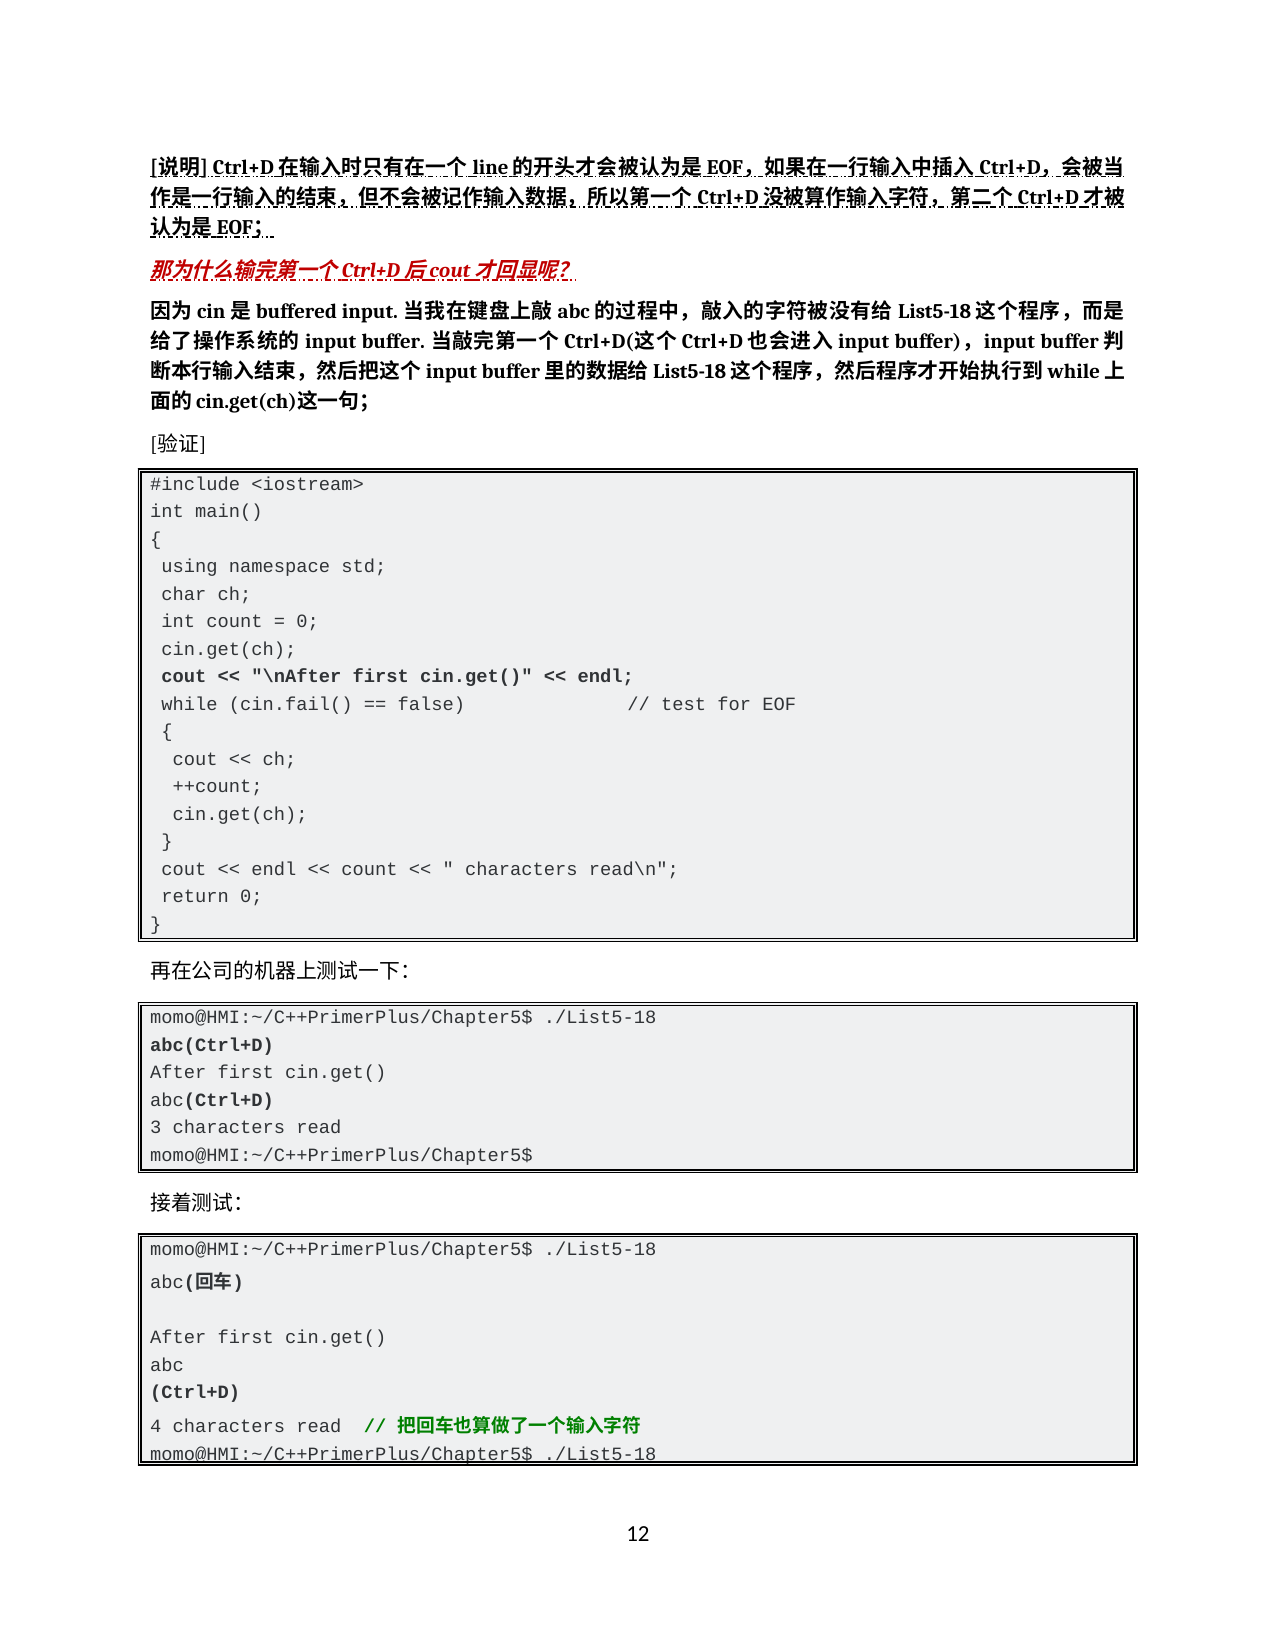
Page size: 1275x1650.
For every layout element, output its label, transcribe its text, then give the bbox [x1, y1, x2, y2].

text 4 characters read // 把回车也算做了一个输入字符 [142, 1404, 1133, 1438]
text [说明] Ctrl+D在输入时只有在一个line的开头才会被认为是EOF，如果在一行输入中插入Ctrl+D，会被当作是一行输入的结束，但不会被记作输入数据，所以第一个Ctrl+D没被算作输入字符，第二个Ctrl+D才被认为是EOF； [150, 150, 1125, 241]
text abc(Ctrl+D) [142, 1084, 1133, 1112]
text cout << endl << count << " characters read\n"; [142, 853, 1133, 881]
text int count = 0; [142, 606, 1133, 633]
text (Ctrl+D) [142, 1377, 1133, 1404]
text momo@HMI:~/C++PrimerPlus/Chapter5$ ./List5-18 [142, 1438, 1133, 1461]
text ++count; [142, 771, 1133, 798]
text cout << ch; [142, 743, 1133, 771]
text 接着测试： [150, 1186, 1125, 1216]
text } [142, 908, 1133, 938]
text 那为什么输完第一个Ctrl+D后cout才回显呢？ [150, 253, 1125, 283]
text using namespace std; [142, 551, 1133, 578]
text { [142, 523, 1133, 551]
text After first cin.get() [142, 1057, 1133, 1084]
text abc(Ctrl+D) [142, 1029, 1133, 1057]
text #include <iostream> [142, 473, 1133, 496]
text return 0; [142, 881, 1133, 908]
text momo@HMI:~/C++PrimerPlus/Chapter5$ ./List5-18 [142, 1237, 1133, 1261]
text 因为cin是buffered input. 当我在键盘上敲abc的过程中，敲入的字符被没有给List5-18这个程序，而是给了操作系统的input buffer. 当敲完第一个Ctrl+D(这个Ctrl+D也会进入input buffer)，input buffer判断本行输入结束，然后把这个input buffer里的数据给List5-18这个程序，然后程序才开始执行到while上面的cin.get(ch)这一句； [150, 294, 1125, 415]
text cout << "\nAfter first cin.get()" << endl; [142, 661, 1133, 688]
text cin.get(ch); [142, 633, 1133, 661]
text momo@HMI:~/C++PrimerPlus/Chapter5$ ./List5-18 [142, 1006, 1133, 1029]
text 3 characters read [142, 1112, 1133, 1139]
text while (cin.fail() == false) // test for EOF [142, 688, 1133, 716]
text 再在公司的机器上测试一下： [150, 955, 1125, 985]
text int main() [142, 496, 1133, 523]
text abc(回车) [142, 1261, 1133, 1294]
text momo@HMI:~/C++PrimerPlus/Chapter5$ [142, 1139, 1133, 1169]
text } [142, 826, 1133, 853]
text [验证] [150, 427, 1125, 458]
text cin.get(ch); [142, 798, 1133, 826]
text After first cin.get() [142, 1322, 1133, 1349]
text abc [142, 1349, 1133, 1377]
text char ch; [142, 578, 1133, 606]
text { [142, 716, 1133, 743]
